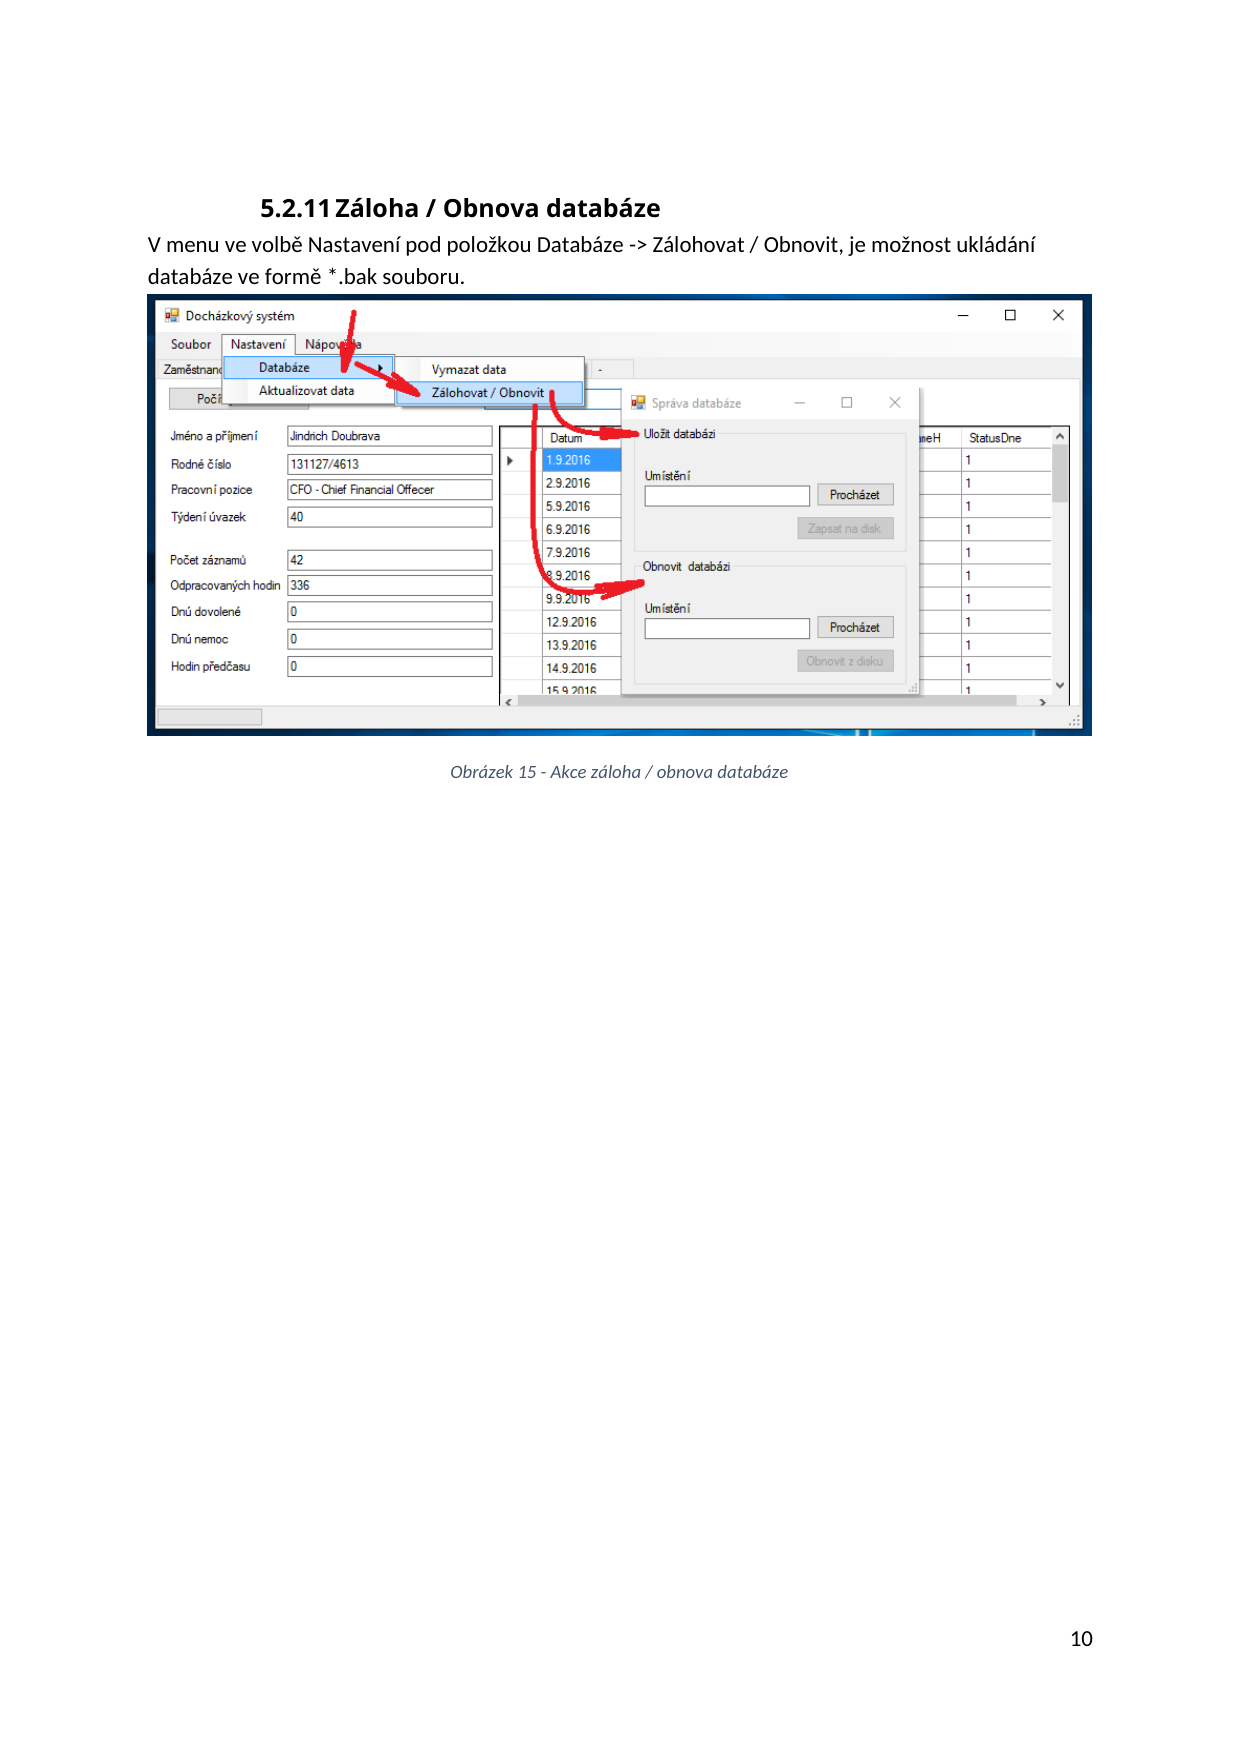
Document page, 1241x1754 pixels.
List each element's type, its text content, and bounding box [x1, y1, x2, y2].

subtitle Záloha / Obnova databáze [260, 191, 1093, 225]
picture [147, 294, 1092, 736]
